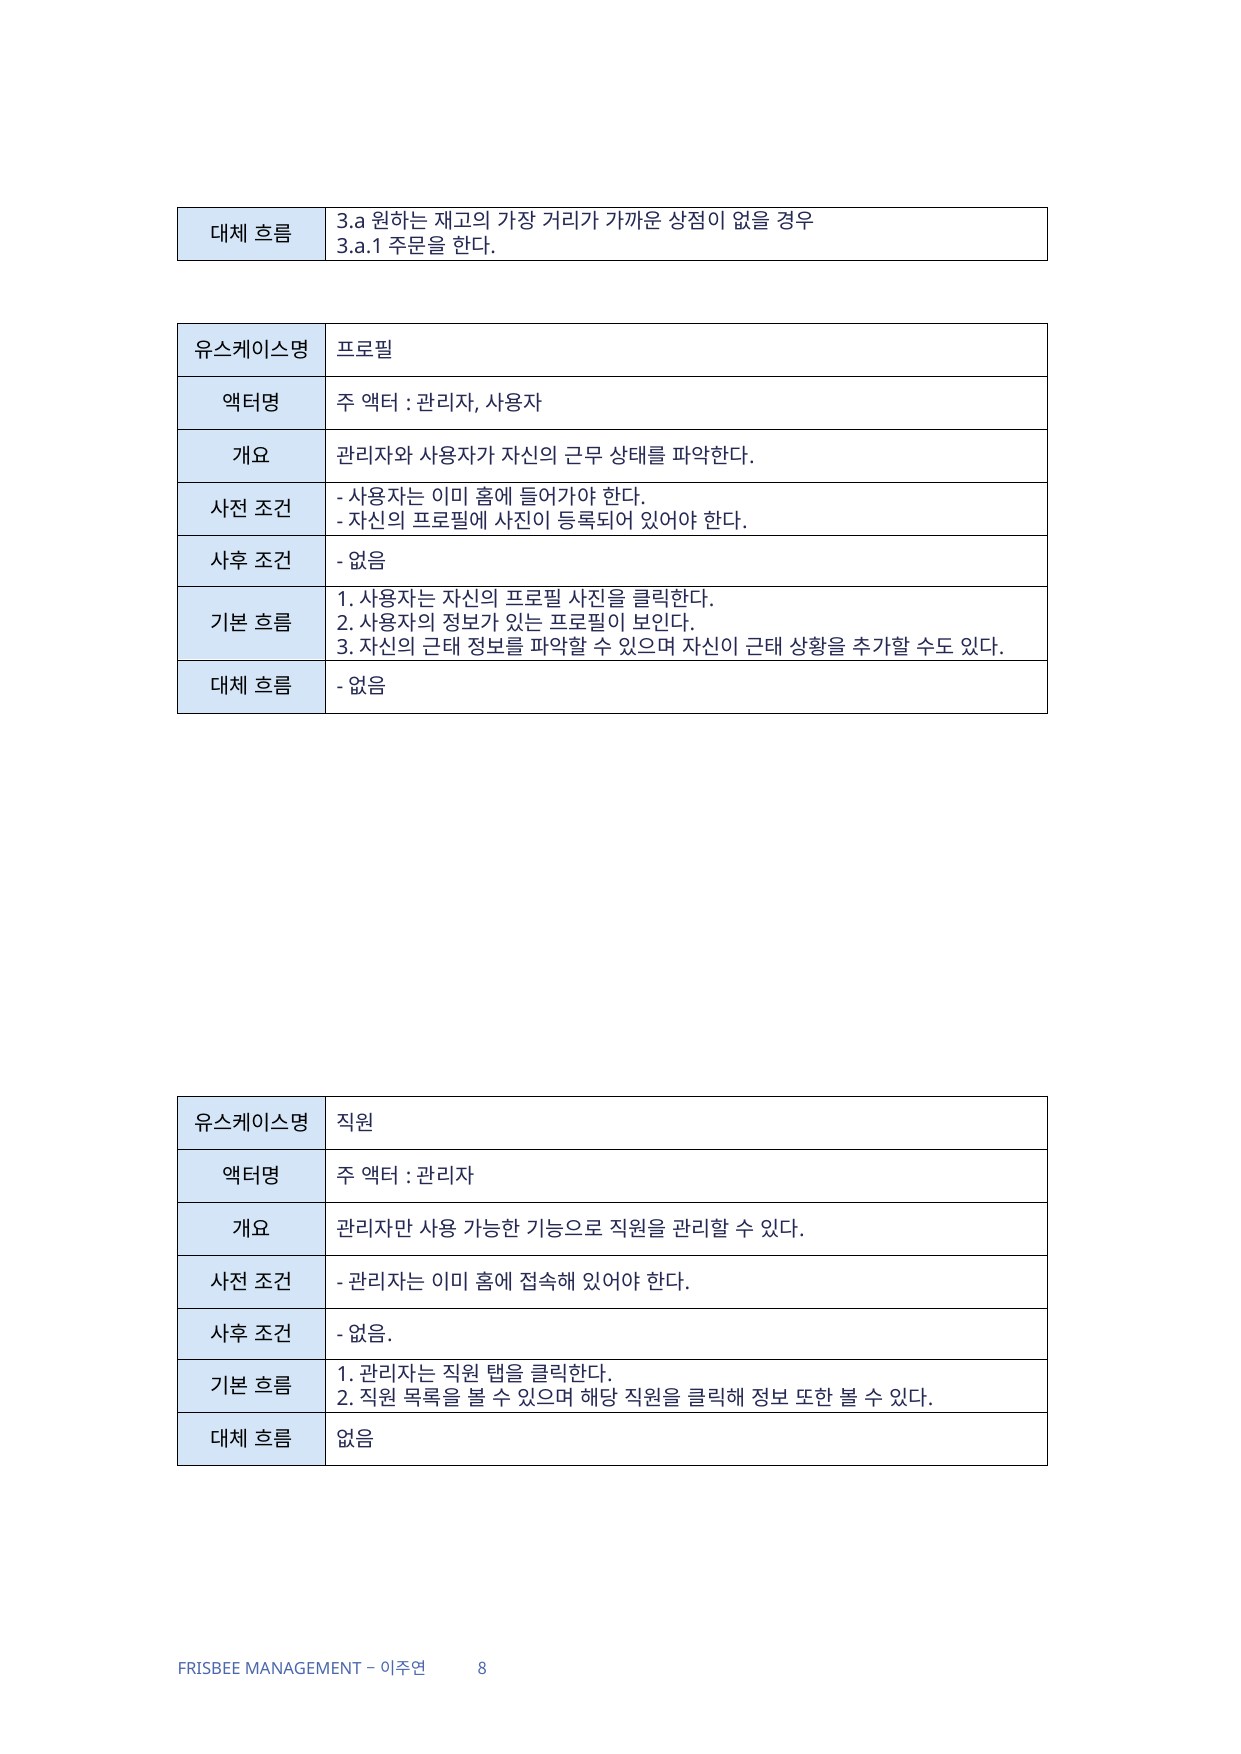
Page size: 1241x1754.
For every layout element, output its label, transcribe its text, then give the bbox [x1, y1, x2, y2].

table_cell 기본 흐름 [178, 587, 325, 659]
table_cell 대체 흐름 [178, 1413, 325, 1465]
table_cell 3.a 원하는 재고의 가장 거리가 가까운 상점이 없을 경우 3.a.1 주문을 한다. [326, 208, 1047, 260]
table_cell - 없음 [326, 661, 1047, 713]
table_header 유스케이스명 [178, 1097, 325, 1149]
table_cell 개요 [178, 430, 325, 482]
table_cell 사전 조건 [178, 483, 325, 535]
table_cell 대체 흐름 [178, 208, 325, 260]
table_cell 개요 [178, 1203, 325, 1255]
table_cell 1. 사용자는 자신의 프로필 사진을 클릭한다. 2. 사용자의 정보가 있는 프로필이 보인다. 3. 자신의 근태 정보를 파악할 수 있으며 자신이 근태 상황을 추가할 수도 있다. [326, 587, 1047, 659]
table_cell - 없음 [326, 536, 1047, 586]
table_cell - 없음. [326, 1309, 1047, 1359]
table_cell 대체 흐름 [178, 661, 325, 713]
table_header 유스케이스명 [178, 324, 325, 376]
table_cell 주 액터 : 관리자 [326, 1150, 1047, 1202]
table_cell 사후 조건 [178, 536, 325, 586]
table_cell 1. 관리자는 직원 탭을 클릭한다. 2. 직원 목록을 볼 수 있으며 해당 직원을 클릭해 정보 또한 볼 수 있다. [326, 1360, 1047, 1412]
table_cell 관리자와 사용자가 자신의 근무 상태를 파악한다. [326, 430, 1047, 482]
table_cell 액터명 [178, 377, 325, 429]
table_header 직원 [326, 1097, 1047, 1149]
table_cell 관리자만 사용 가능한 기능으로 직원을 관리할 수 있다. [326, 1203, 1047, 1255]
table_header 프로필 [326, 324, 1047, 376]
table_cell 액터명 [178, 1150, 325, 1202]
table_cell 기본 흐름 [178, 1360, 325, 1412]
table_cell 주 액터 : 관리자, 사용자 [326, 377, 1047, 429]
table_cell 없음 [326, 1413, 1047, 1465]
table_cell - 관리자는 이미 홈에 접속해 있어야 한다. [326, 1256, 1047, 1308]
table_cell 사후 조건 [178, 1309, 325, 1359]
table_cell - 사용자는 이미 홈에 들어가야 한다. - 자신의 프로필에 사진이 등록되어 있어야 한다. [326, 483, 1047, 535]
table_cell 사전 조건 [178, 1256, 325, 1308]
